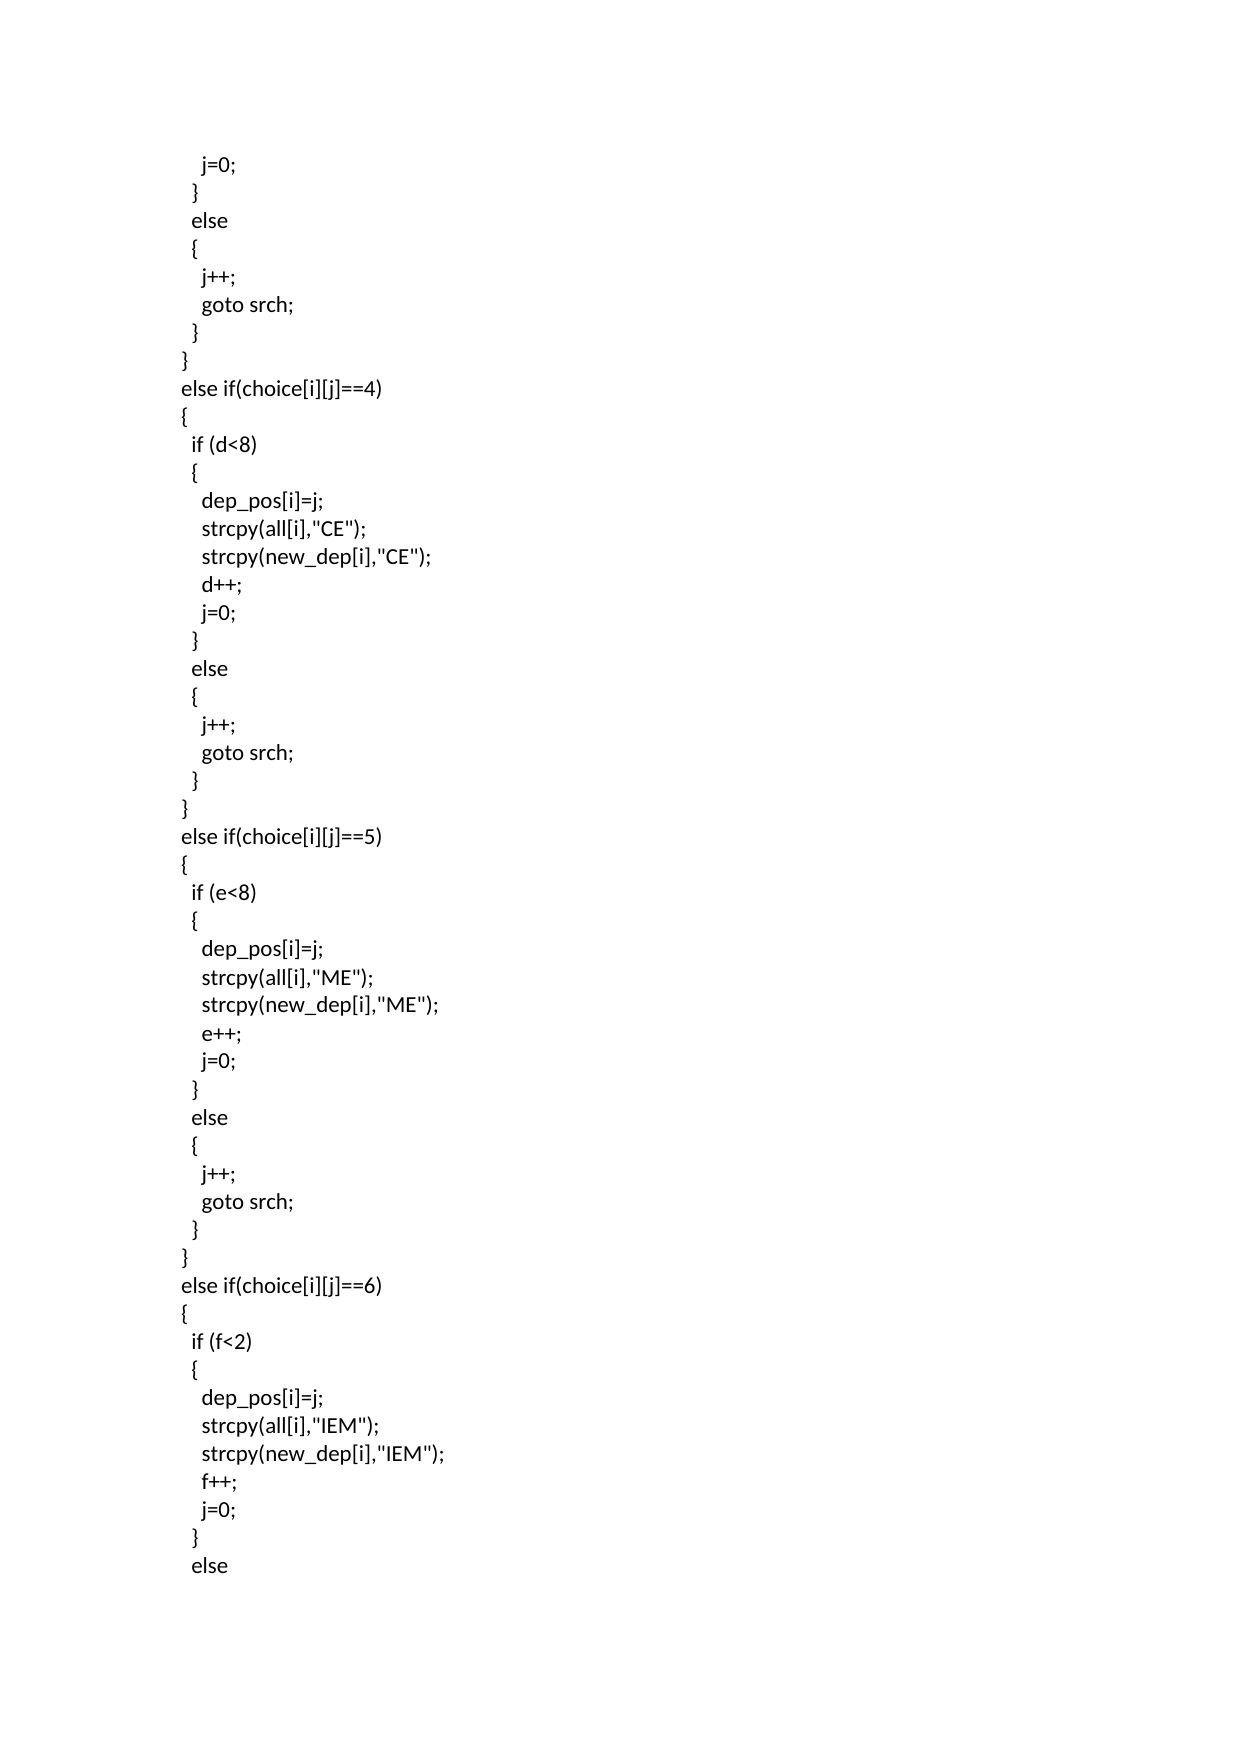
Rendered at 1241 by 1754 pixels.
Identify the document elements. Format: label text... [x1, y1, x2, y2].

text { [150, 851, 1090, 878]
text { [150, 1299, 1090, 1327]
text j++; [150, 1159, 1090, 1187]
text if (d<8) [150, 430, 1090, 458]
text { [150, 1131, 1090, 1159]
text { [150, 402, 1090, 430]
text } [150, 766, 1090, 794]
text e++; [150, 1019, 1090, 1047]
text d++; [150, 570, 1090, 598]
text j=0; [150, 598, 1090, 626]
text strcpy(new_dep[i],"CE"); [150, 542, 1090, 570]
text strcpy(all[i],"IEM"); [150, 1411, 1090, 1439]
text j++; [150, 710, 1090, 738]
text { [150, 682, 1090, 710]
text } [150, 1243, 1090, 1271]
text } [150, 346, 1090, 374]
text { [150, 234, 1090, 262]
text dep_pos[i]=j; [150, 486, 1090, 514]
text { [150, 907, 1090, 934]
text { [150, 458, 1090, 486]
text } [150, 1215, 1090, 1243]
text strcpy(new_dep[i],"IEM"); [150, 1439, 1090, 1467]
text } [150, 1075, 1090, 1103]
text f++; [150, 1467, 1090, 1495]
text else if(choice[i][j]==5) [150, 822, 1090, 851]
text goto srch; [150, 738, 1090, 766]
text j=0; [150, 1047, 1090, 1075]
text strcpy(all[i],"ME"); [150, 963, 1090, 991]
text else [150, 206, 1090, 234]
text if (f<2) [150, 1327, 1090, 1355]
text j++; [150, 262, 1090, 290]
text } [150, 794, 1090, 822]
text strcpy(all[i],"CE"); [150, 514, 1090, 542]
text strcpy(new_dep[i],"ME"); [150, 991, 1090, 1019]
text } [150, 626, 1090, 654]
text if (e<8) [150, 878, 1090, 907]
text } [150, 178, 1090, 206]
text { [150, 1355, 1090, 1383]
text else [150, 1551, 1090, 1579]
text else if(choice[i][j]==4) [150, 374, 1090, 402]
text else [150, 1103, 1090, 1131]
text } [150, 318, 1090, 346]
text j=0; [150, 150, 1090, 178]
text else [150, 654, 1090, 682]
text goto srch; [150, 290, 1090, 318]
text } [150, 1523, 1090, 1551]
text j=0; [150, 1495, 1090, 1523]
text goto srch; [150, 1187, 1090, 1215]
text dep_pos[i]=j; [150, 1383, 1090, 1411]
text dep_pos[i]=j; [150, 934, 1090, 963]
text else if(choice[i][j]==6) [150, 1271, 1090, 1299]
